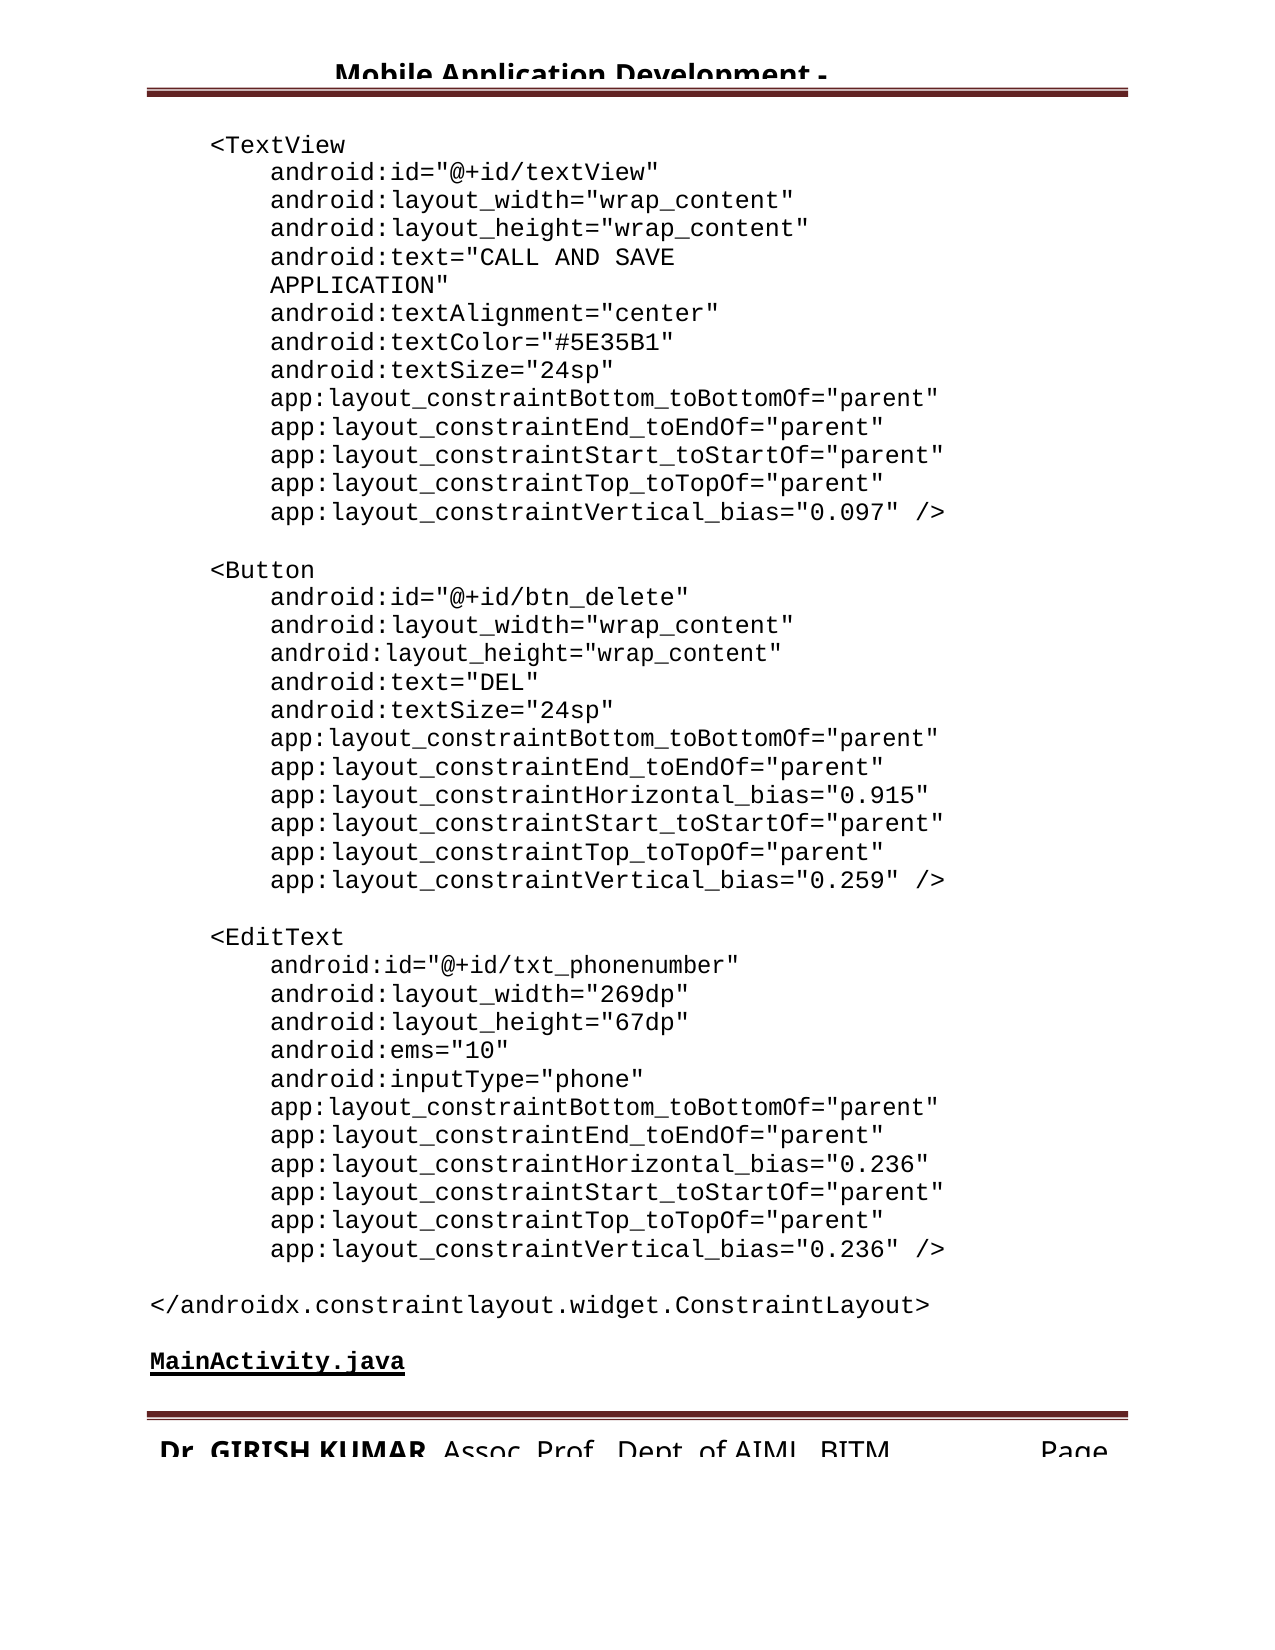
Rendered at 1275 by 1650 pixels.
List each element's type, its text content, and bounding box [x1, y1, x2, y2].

subtitle MainActivity.java [150, 1349, 1135, 1377]
text android:id="@+id/btn_delete" android:layout_width="wrap_content" android:layout_height="wrap_content" android:text="DEL" android:textSize="24sp" [270, 584, 824, 726]
text android:id="@+id/txt_phonenumber" android:layout_width="269dp" android:layout_height="67dp" android:ems="10" android:inputType="phone" [270, 953, 824, 1094]
text </androidx.constraintlayout.widget.ConstraintLayout> [150, 1293, 1135, 1321]
text android:textAlignment="center" android:textColor="#5E35B1" android:textSize="24sp" app:layout_constraintBottom_toBottomOf="parent" app:layout_constraintEnd_toEndOf="parent" app:layout_constraintStart_toStartOf="parent" app:layout_constraintTop_toTopOf="parent" app:layout_constraintVertical_bias="0.097" /> [270, 301, 951, 528]
text app:layout_constraintBottom_toBottomOf="parent" app:layout_constraintEnd_toEndOf="parent" app:layout_constraintHorizontal_bias="0.915" app:layout_constraintStart_toStartOf="parent" app:layout_constraintTop_toTopOf="parent" app:layout_constraintVertical_bias="0.259" /> [270, 726, 1135, 896]
text <Button [210, 556, 1135, 584]
text app:layout_constraintBottom_toBottomOf="parent" app:layout_constraintEnd_toEndOf="parent" app:layout_constraintHorizontal_bias="0.236" app:layout_constraintStart_toStartOf="parent" app:layout_constraintTop_toTopOf="parent" app:layout_constraintVertical_bias="0.236" /> [270, 1094, 1135, 1264]
text <EditText [210, 924, 1135, 953]
text <TextView [210, 131, 1135, 159]
text android:id="@+id/textView" android:layout_width="wrap_content" android:layout_height="wrap_content" android:text="CALL AND SAVE APPLICATION" [270, 159, 869, 301]
